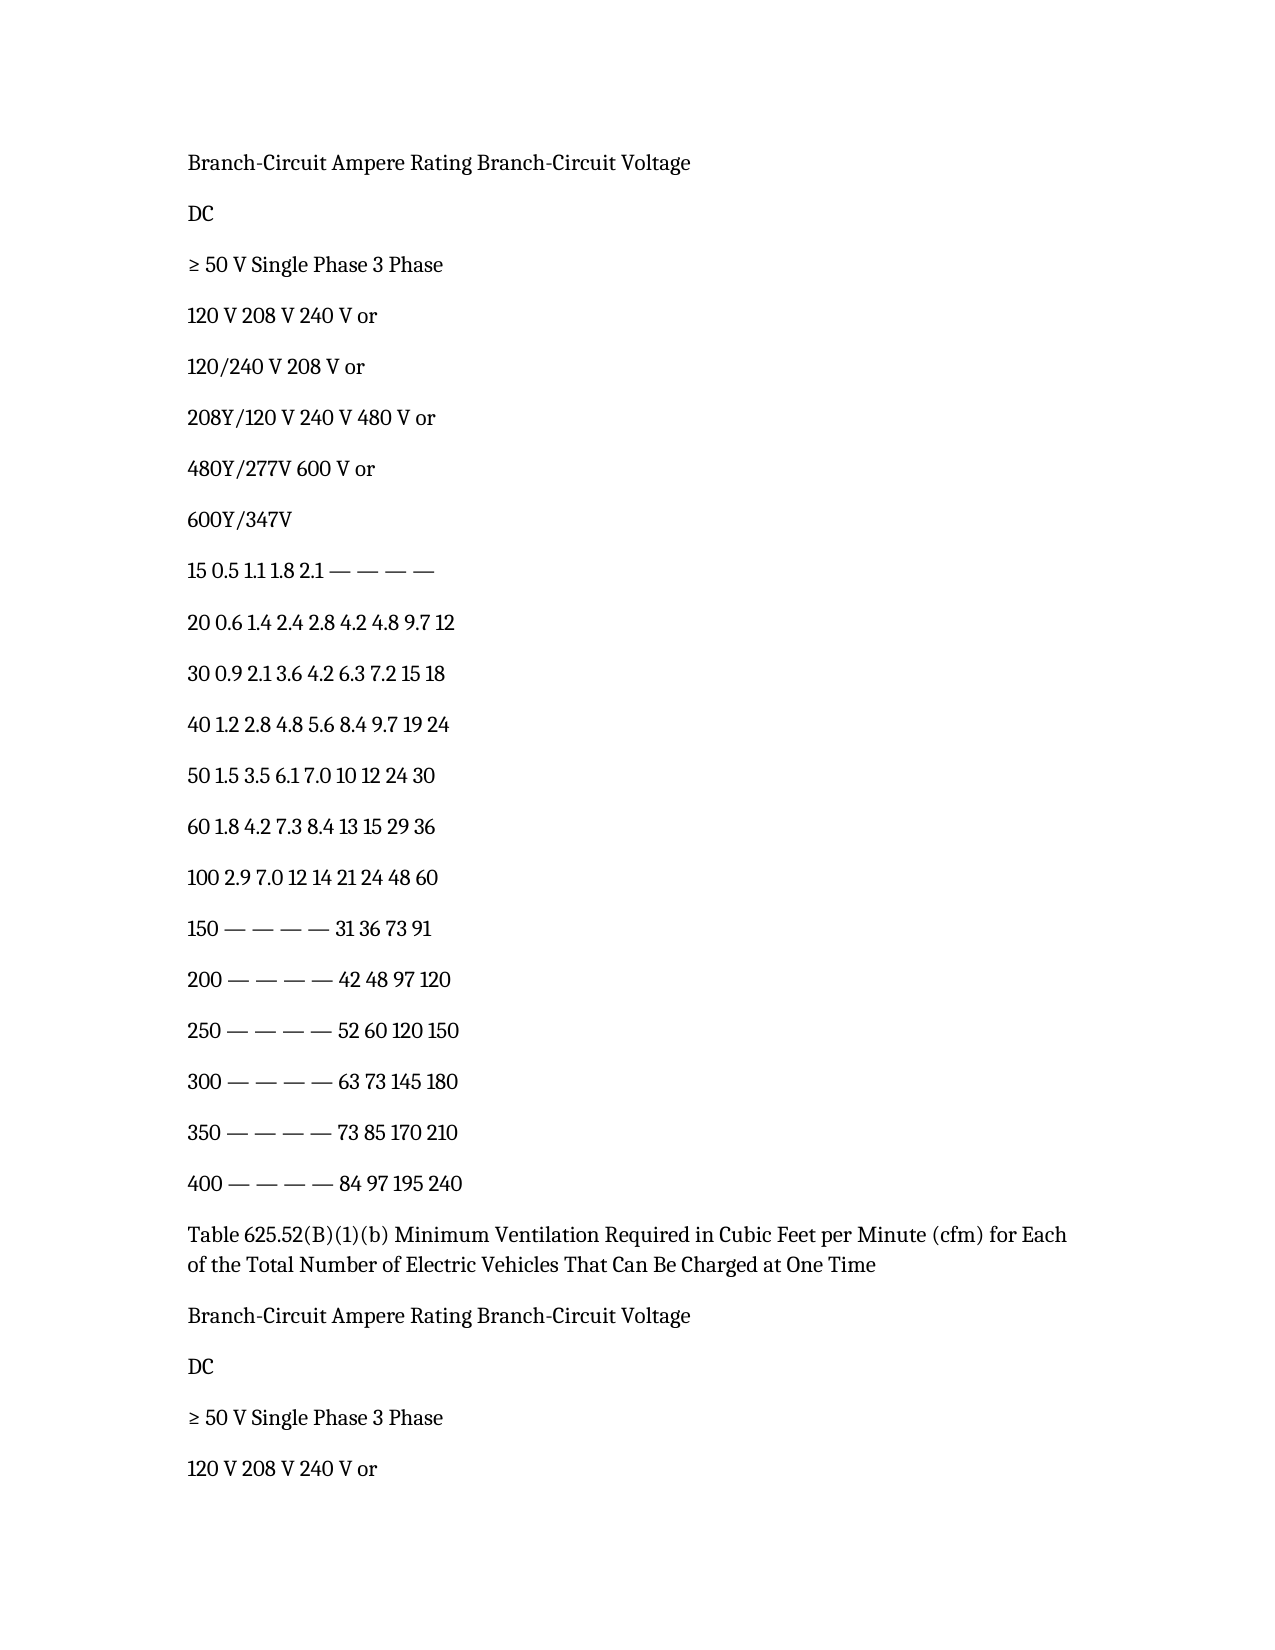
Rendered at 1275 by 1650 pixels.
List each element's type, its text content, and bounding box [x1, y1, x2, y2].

text 100 2.9 7.0 12 14 21 24 48 60 [187, 864, 1087, 891]
text 600Y/347V [187, 507, 1087, 534]
text 300 — — — — 63 73 145 180 [187, 1069, 1087, 1095]
text ≥ 50 V Single Phase 3 Phase [187, 1405, 1087, 1432]
text 350 — — — — 73 85 170 210 [187, 1120, 1087, 1146]
text ≥ 50 V Single Phase 3 Phase [187, 252, 1087, 278]
text Table 625.52(B)(1)(b) Minimum Ventilation Required in Cubic Feet per Minute (cfm) for Each of the Total Number of Electric Vehicles That Can Be Charged at One Time [187, 1222, 1087, 1278]
text 50 1.5 3.5 6.1 7.0 10 12 24 30 [187, 762, 1087, 789]
text Branch-Circuit Ampere Rating Branch-Circuit Voltage [187, 1303, 1087, 1329]
text 250 — — — — 52 60 120 150 [187, 1018, 1087, 1044]
text 120 V 208 V 240 V or [187, 1456, 1087, 1483]
text 60 1.8 4.2 7.3 8.4 13 15 29 36 [187, 813, 1087, 840]
text DC [187, 1354, 1087, 1381]
text Branch-Circuit Ampere Rating Branch-Circuit Voltage [187, 150, 1087, 176]
text 15 0.5 1.1 1.8 2.1 — — — — [187, 558, 1087, 585]
text 120/240 V 208 V or [187, 354, 1087, 381]
text DC [187, 201, 1087, 227]
text 200 — — — — 42 48 97 120 [187, 967, 1087, 993]
text 20 0.6 1.4 2.4 2.8 4.2 4.8 9.7 12 [187, 609, 1087, 636]
text 40 1.2 2.8 4.8 5.6 8.4 9.7 19 24 [187, 711, 1087, 738]
text 400 — — — — 84 97 195 240 [187, 1171, 1087, 1197]
text 30 0.9 2.1 3.6 4.2 6.3 7.2 15 18 [187, 660, 1087, 687]
text 150 — — — — 31 36 73 91 [187, 916, 1087, 942]
text 480Y/277V 600 V or [187, 456, 1087, 483]
text 120 V 208 V 240 V or [187, 303, 1087, 329]
text 208Y/120 V 240 V 480 V or [187, 405, 1087, 432]
